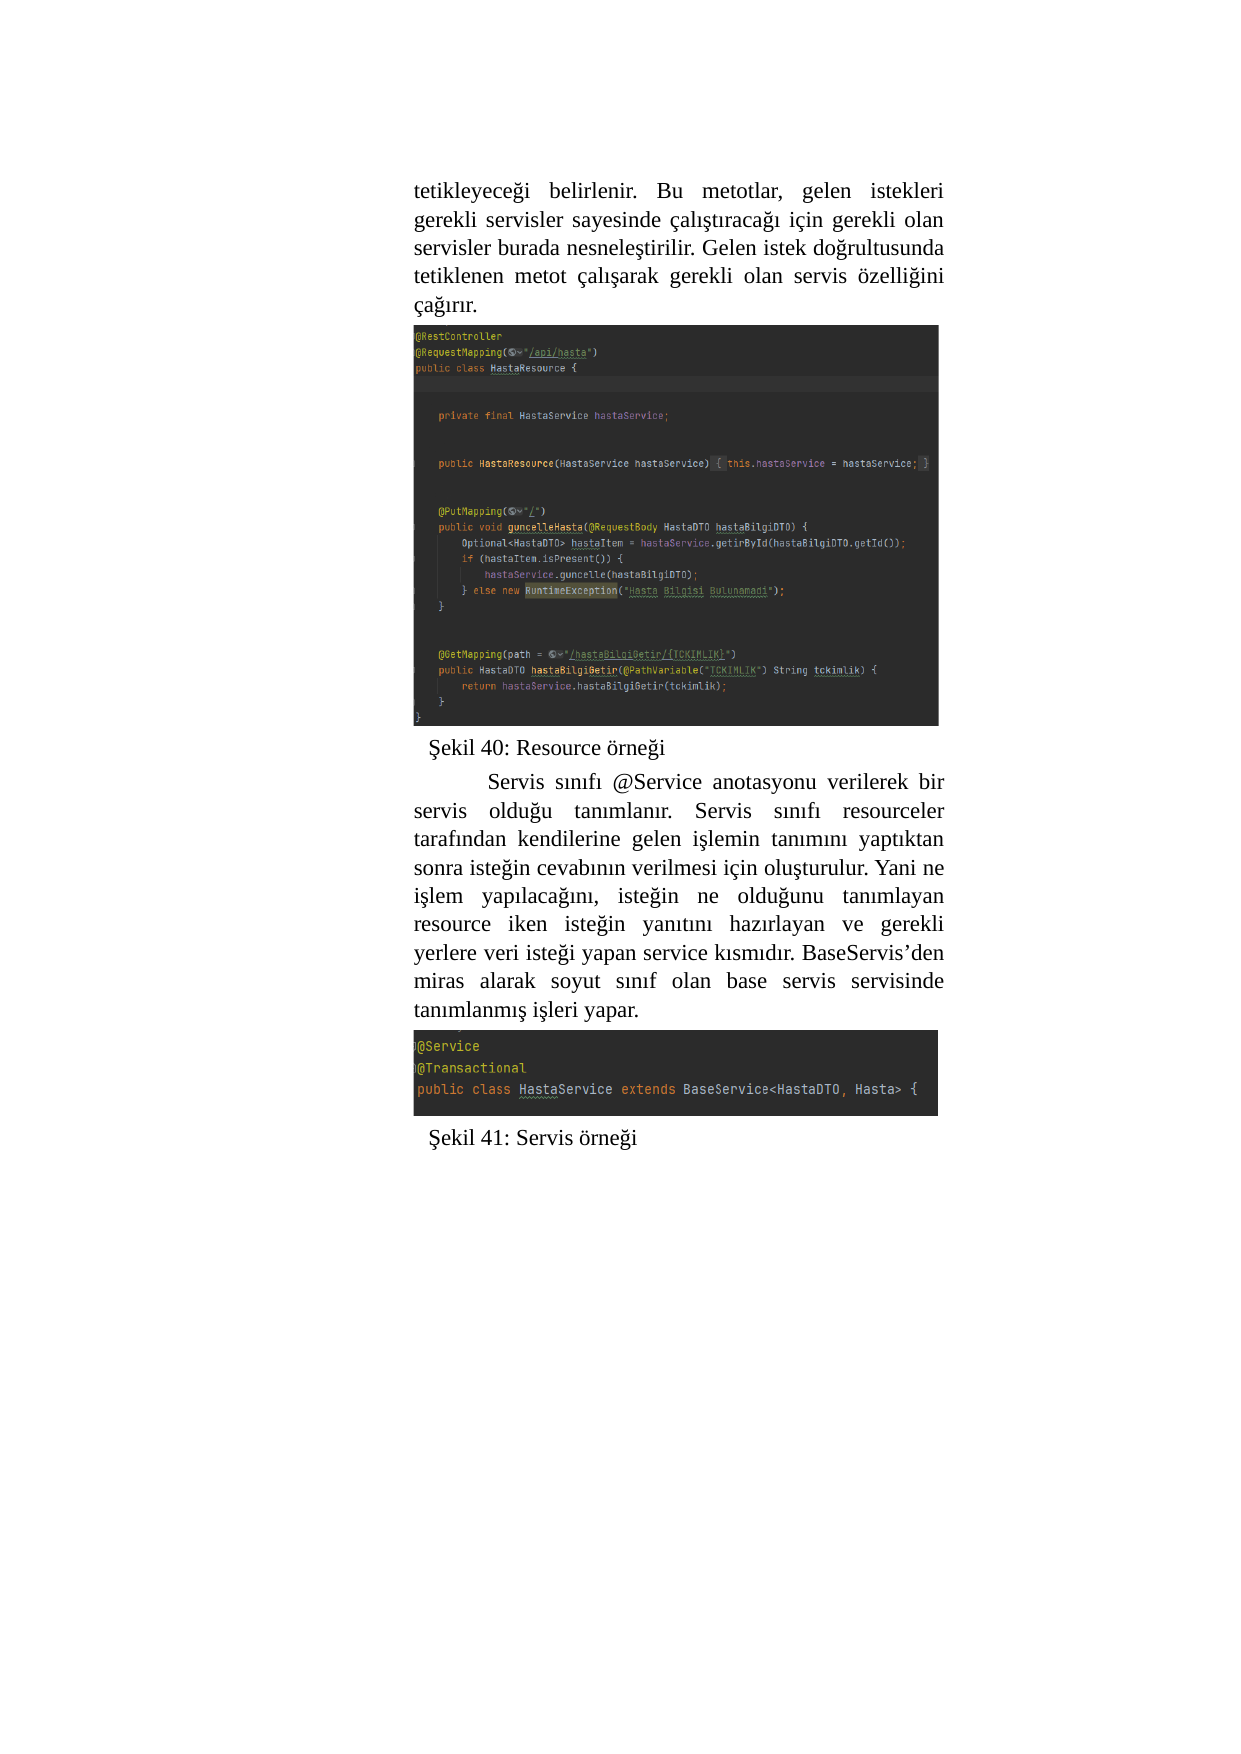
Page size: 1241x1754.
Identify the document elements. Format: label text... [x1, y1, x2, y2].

text Şekil 41: Servis örneği [413, 1124, 945, 1151]
picture [413, 325, 939, 726]
text Servis sınıfı @Service anotasyonu verilerek bir servis olduğu tanımlanır. Servis sınıfı resourceler tarafından kendilerine gelen işlemin tanımını yaptıktan sonra isteğin cevabının verilmesi için oluşturulur. Yani ne işlem yapılacağını, isteğin ne olduğunu tanımlayan resource iken isteğin yanıtını hazırlayan ve gerekli yerlere veri isteği yapan service kısmıdır. BaseServis’den miras alarak soyut sınıf olan base servis servisinde tanımlanmış işleri yapar. [413, 768, 945, 1022]
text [413, 177, 945, 317]
picture [413, 1030, 938, 1116]
text Şekil 40: Resource örneği [413, 734, 945, 760]
